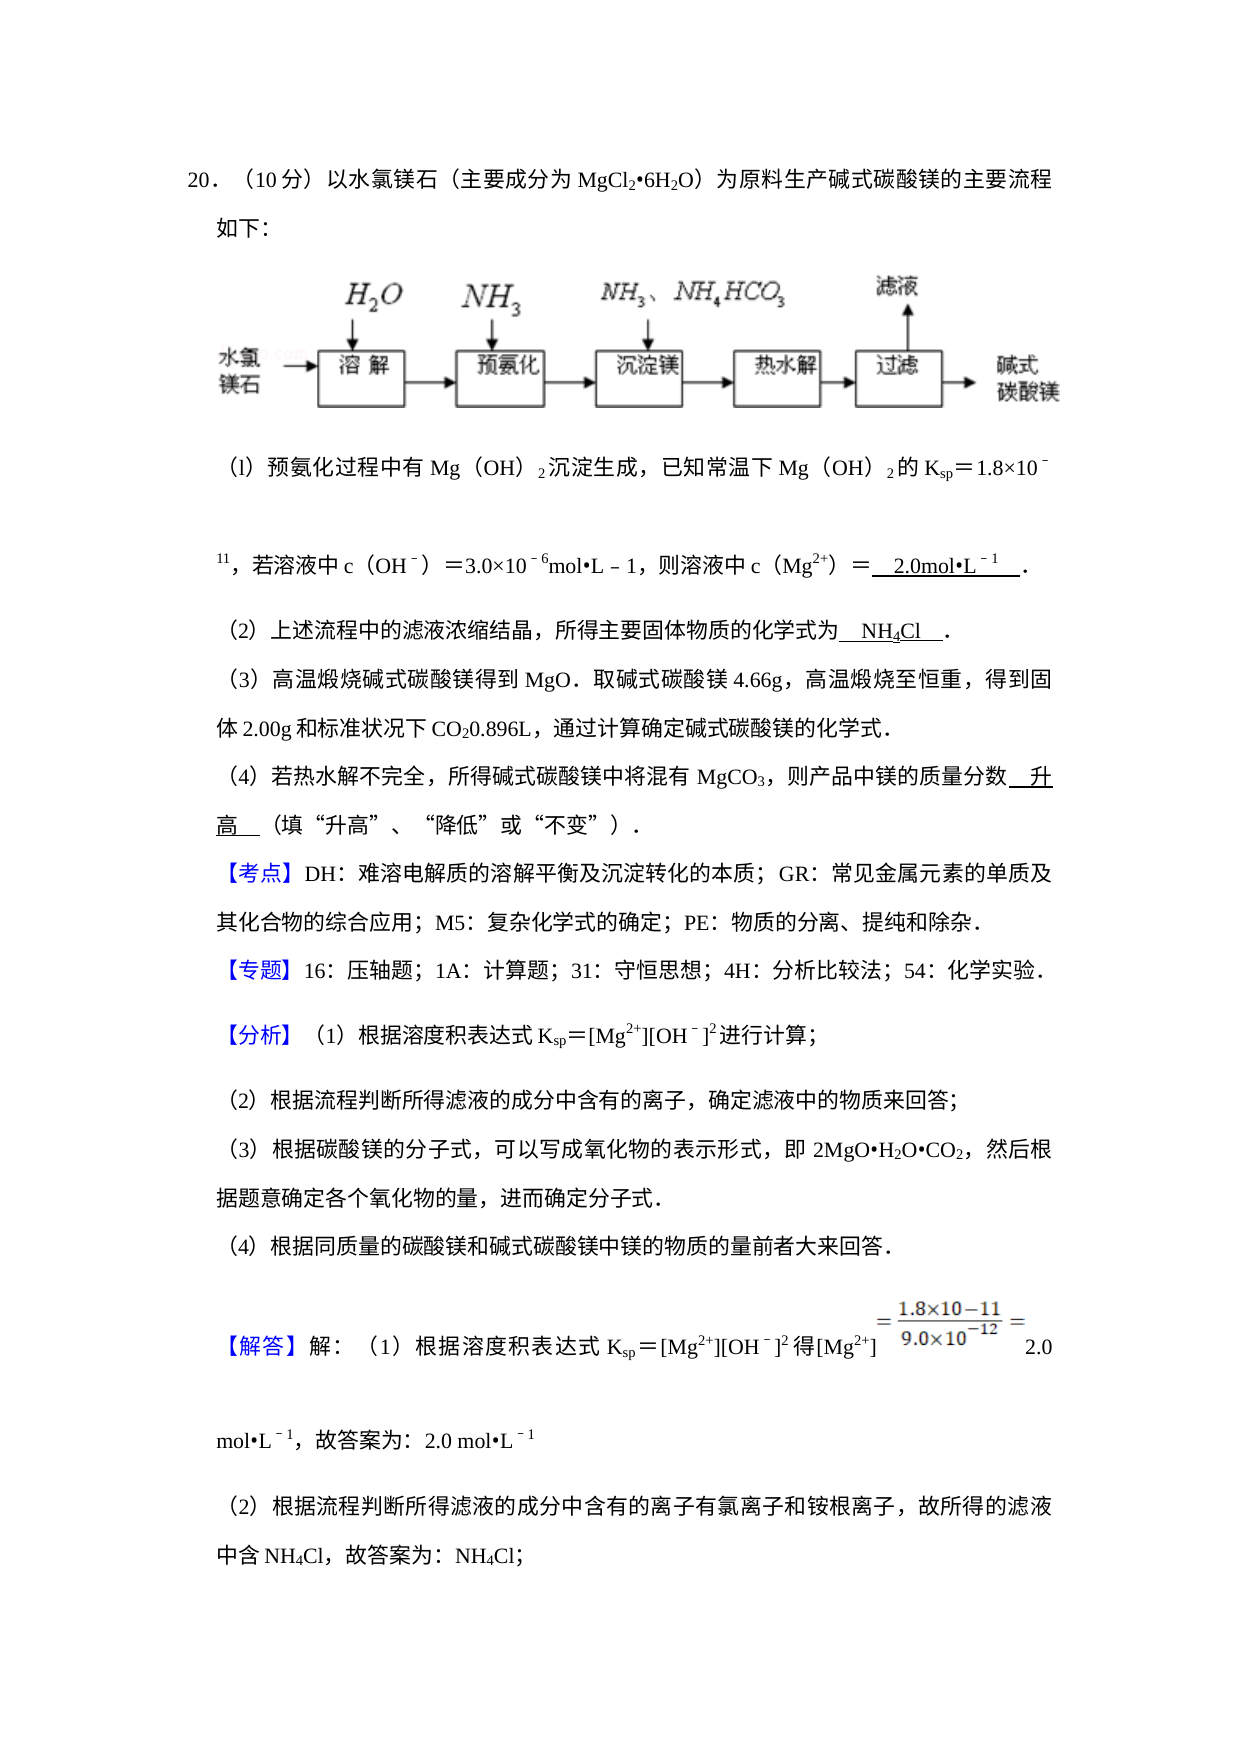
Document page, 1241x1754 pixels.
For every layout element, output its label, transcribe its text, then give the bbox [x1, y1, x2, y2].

picture [216, 273, 1060, 408]
text 20．（10分）以水氯镁石（主要成分为MgCl2•6H2O）为原料生产碱式碳酸镁的主要流程如下： [187, 162, 1053, 243]
text （4）若热水解不完全，所得碱式碳酸镁中将混有MgCO3，则产品中镁的质量分数 升高 （填“升高”、“降低”或“不变”）． [216, 758, 1053, 840]
text 【解答】解：（1）根据溶度积表达式Ksp＝[Mg2+][OH﹣]2得[Mg2+]2.0 mol•L﹣1，故答案为：2.0 mol•L﹣1 [216, 1277, 1053, 1472]
text （4）根据同质量的碳酸镁和碱式碳酸镁中镁的物质的量前者大来回答． [216, 1228, 1053, 1261]
text （3）根据碳酸镁的分子式，可以写成氧化物的表示形式，即2MgO•H2O•CO2，然后根据题意确定各个氧化物的量，进而确定分子式． [216, 1131, 1053, 1213]
text （2）上述流程中的滤液浓缩结晶，所得主要固体物质的化学式为 NH4Cl ． [216, 613, 1053, 646]
text 【专题】16：压轴题；1A：计算题；31：守恒思想；4H：分析比较法；54：化学实验． [216, 953, 1053, 985]
text （2）根据流程判断所得滤液的成分中含有的离子，确定滤液中的物质来回答； [216, 1083, 1053, 1116]
text 【考点】DH：难溶电解质的溶解平衡及沉淀转化的本质；GR：常见金属元素的单质及其化合物的综合应用；M5：复杂化学式的确定；PE：物质的分离、提纯和除杂．菁优网版权所有 [216, 856, 1053, 937]
picture [876, 1289, 1025, 1355]
text （3）高温煅烧碱式碳酸镁得到MgO．取碱式碳酸镁4.66g，高温煅烧至恒重，得到固体2.00g和标准状况下CO20.896L，通过计算确定碱式碳酸镁的化学式． [216, 661, 1053, 743]
text （2）根据流程判断所得滤液的成分中含有的离子有氯离子和铵根离子，故所得的滤液中含NH4Cl，故答案为：NH4Cl； [216, 1489, 1053, 1570]
text （l）预氨化过程中有Mg（OH）2沉淀生成，已知常温下Mg（OH）2的Ksp＝1.8×10﹣11，若溶液中c（OH﹣）＝3.0×10﹣6mol•L﹣1，则溶液中c（Mg2+）＝ 2.0mol•L﹣1 ． [216, 434, 1053, 596]
text 【分析】（1）根据溶度积表达式Ksp＝[Mg2+][OH﹣]2进行计算； [216, 1001, 1053, 1066]
